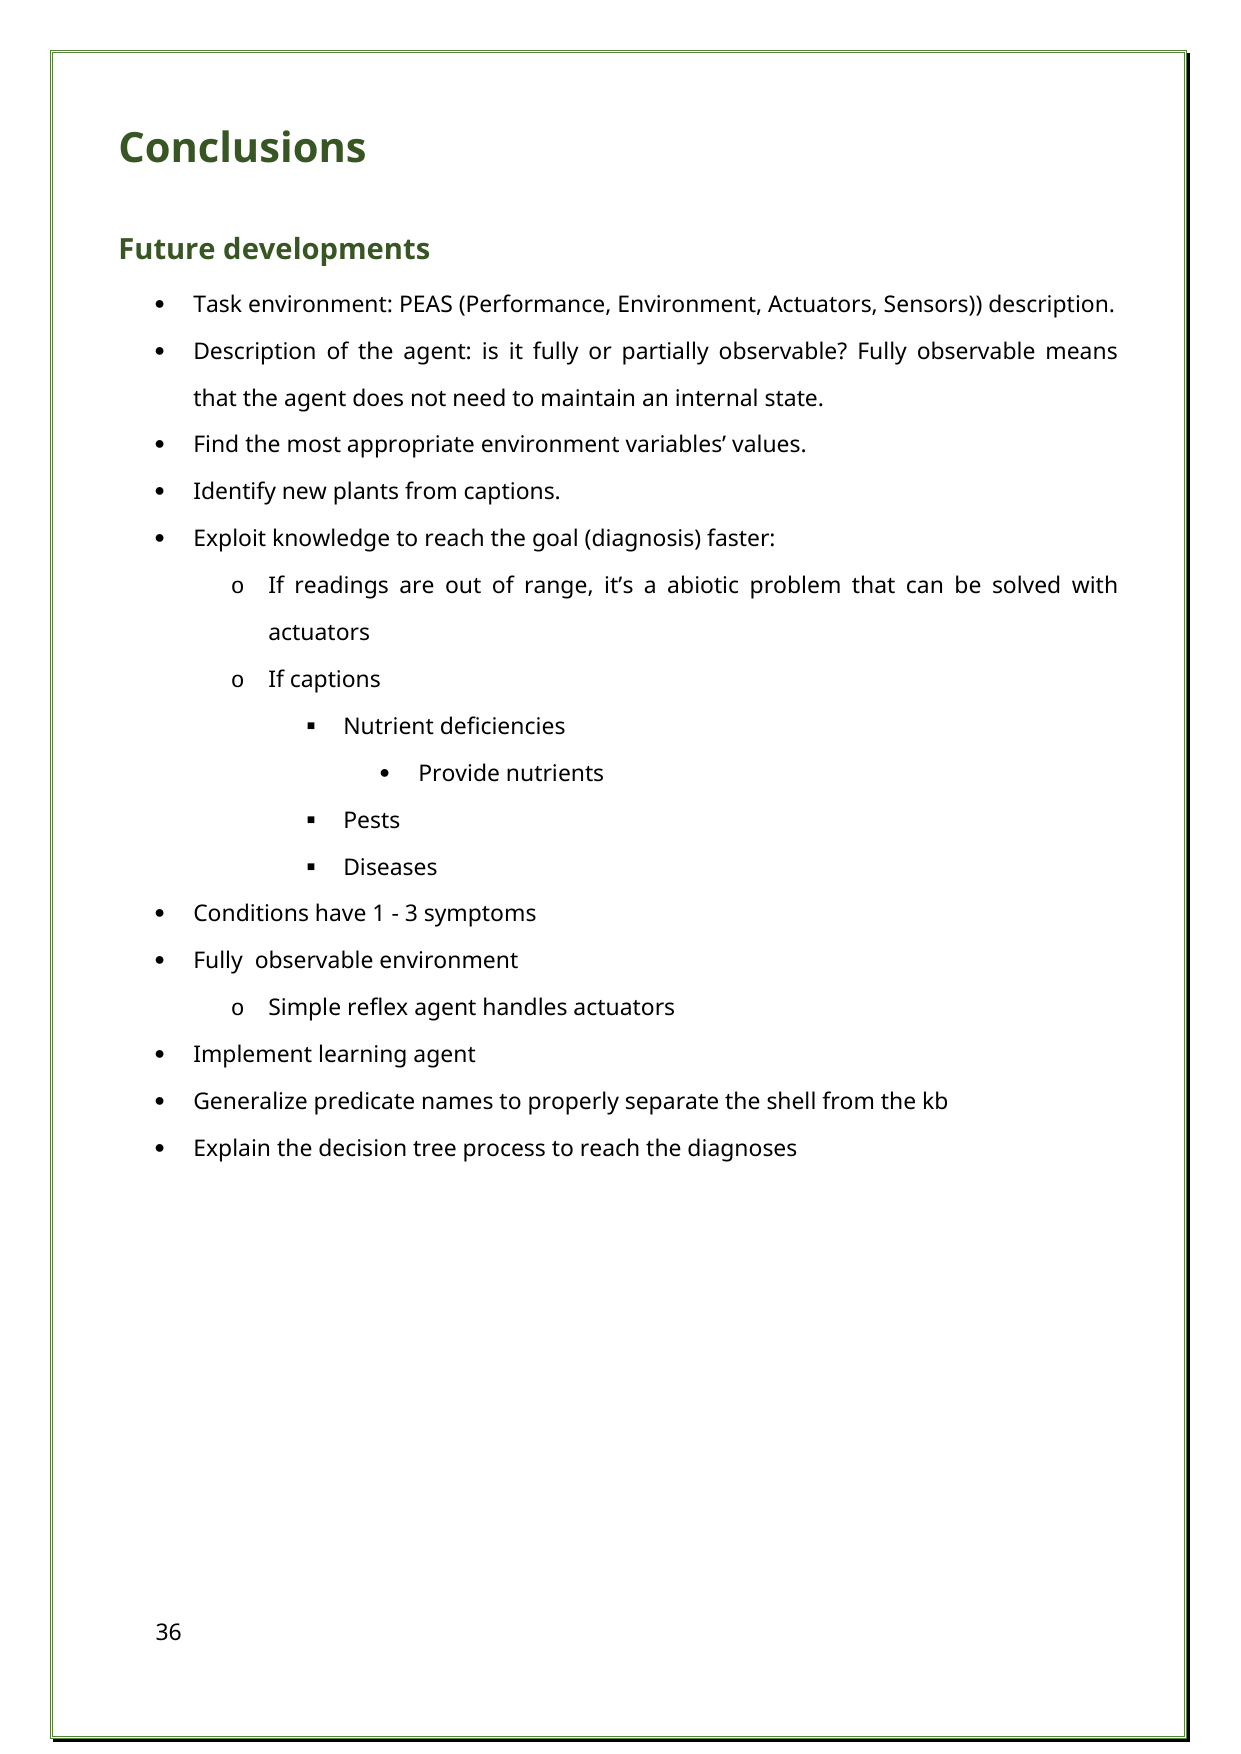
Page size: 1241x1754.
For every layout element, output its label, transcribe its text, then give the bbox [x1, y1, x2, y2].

list Provide nutrients [381, 757, 1119, 788]
list Find the most appropriate environment variables’ values. [156, 428, 1119, 459]
list Generalize predicate names to properly separate the shell from the kb [156, 1085, 1119, 1116]
list Explain the decision tree process to reach the diagnoses [156, 1132, 1119, 1163]
list Conditions have 1 - 3 symptoms [156, 897, 1119, 928]
list Nutrient deficiencies [306, 710, 1119, 741]
list Diseases [306, 850, 1119, 882]
list Task environment: PEAS (Performance, Environment, Actuators, Sensors)) description. [156, 288, 1119, 319]
list Simple reflex agent handles actuators [231, 991, 1119, 1022]
subtitle Future developments [118, 228, 1119, 268]
list Description of the agent: is it fully or partially observable? Fully observable means that the agent does not need to maintain an internal state. [156, 334, 1119, 413]
list If readings are out of range, it’s a abiotic problem that can be solved with actuators [231, 569, 1119, 647]
list Identify new plants from captions. [156, 475, 1119, 506]
list Implement learning agent [156, 1038, 1119, 1069]
subtitle Conclusions [118, 118, 1119, 175]
list Exploit knowledge to reach the goal (diagnosis) faster: [156, 522, 1119, 553]
list Pests [306, 803, 1119, 835]
list If captions [231, 663, 1119, 694]
list Fully observable environment [156, 944, 1119, 975]
